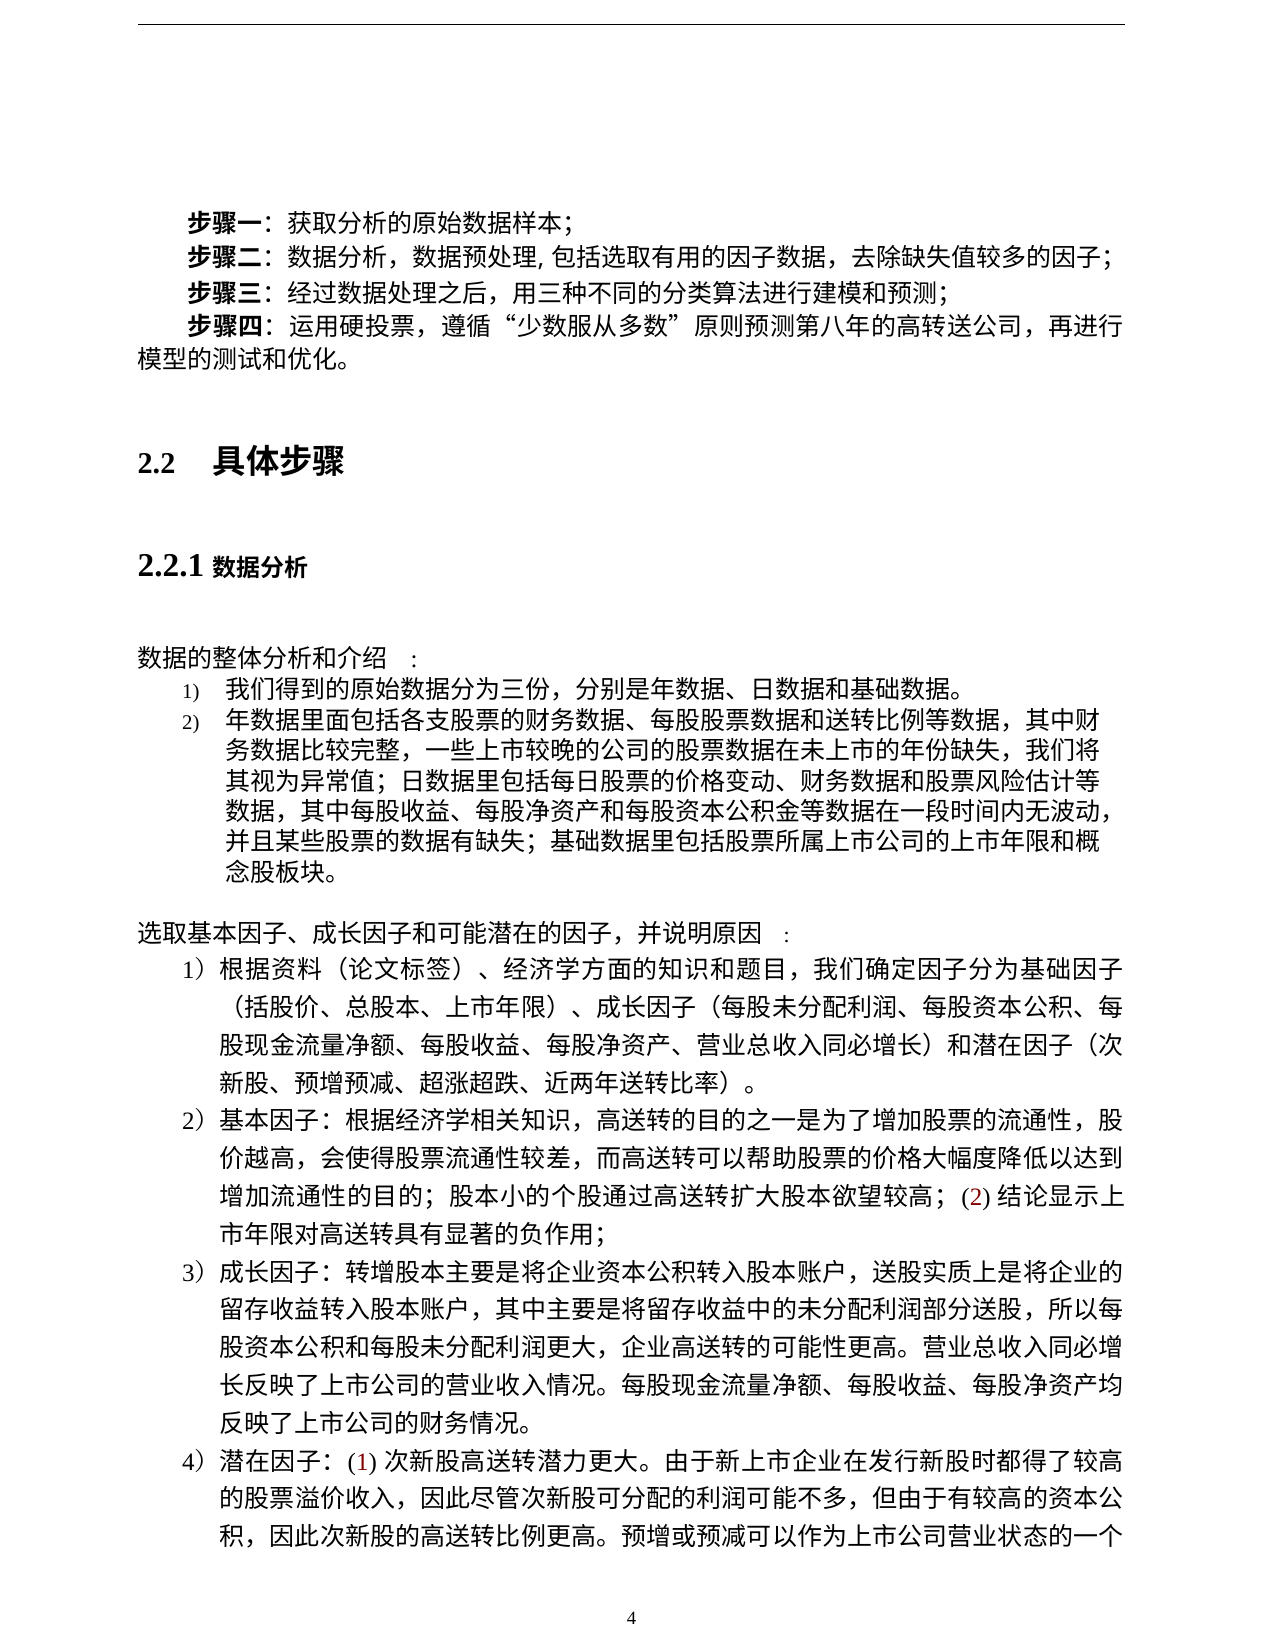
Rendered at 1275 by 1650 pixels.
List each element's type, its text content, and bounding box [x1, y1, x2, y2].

text 步骤二：数据分析，数据预处理, 包括选取有用的因子数据，去除缺失值较多的因子；步骤三：经过数据处理之后，用三种不同的分类算法进行建模和预测； [187, 239, 1114, 309]
list 根据资料（论文标签）、经济学方面的知识和题目，我们确定因子分为基础因子（括股价、总股本、上市年限）、成长因子（每股未分配利润、每股资本公积、每股现金流量净额、每股收益、每股净资产、营业总收入同必增长）和潜在因子（次新股、预增预减、超涨超跌、近两年送转比率）。 [182, 948, 1125, 1099]
list 成长因子：转增股本主要是将企业资本公积转入股本账户，送股实质上是将企业的留存收益转入股本账户，其中主要是将留存收益中的未分配利润部分送股，所以每股资本公积和每股未分配利润更大，企业高送转的可能性更高。营业总收入同必增长反映了上市公司的营业收入情况。每股现金流量净额、每股收益、每股净资产均反映了上市公司的财务情况。 [182, 1251, 1125, 1440]
text 选取基本因子、成长因子和可能潜在的因子，并说明原因 : [137, 918, 1125, 948]
subtitle 2.2.1 数据分析 [137, 545, 1125, 583]
text 步骤四：运用硬投票，遵循“少数服从多数”原则预测第八年的高转送公司，再进行模型的测试和优化。 [137, 309, 1125, 375]
list 我们得到的原始数据分为三份，分别是年数据、日数据和基础数据。 [182, 674, 1125, 705]
text 数据的整体分析和介绍 : [137, 638, 1125, 674]
subtitle 2.2 具体步骤 [137, 434, 1125, 483]
list 年数据里面包括各支股票的财务数据、每股股票数据和送转比例等数据，其中财务数据比较完整，一些上市较晚的公司的股票数据在未上市的年份缺失，我们将其视为异常值；日数据里包括每日股票的价格变动、财务数据和股票风险估计等数据，其中每股收益、每股净资产和每股资本公积金等数据在一段时间内无波动，并且某些股票的数据有缺失；基础数据里包括股票所属上市公司的上市年限和概念股板块。 [182, 705, 1125, 887]
list 基本因子：根据经济学相关知识，高送转的目的之一是为了增加股票的流通性，股价越高，会使得股票流通性较差，而高送转可以帮助股票的价格大幅度降低以达到增加流通性的目的；股本小的个股通过高送转扩大股本欲望较高；(2) 结论显示上市年限对高送转具有显著的负作用； [182, 1099, 1125, 1251]
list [182, 1440, 1125, 1553]
text 步骤一：获取分析的原始数据样本； [187, 210, 1125, 239]
